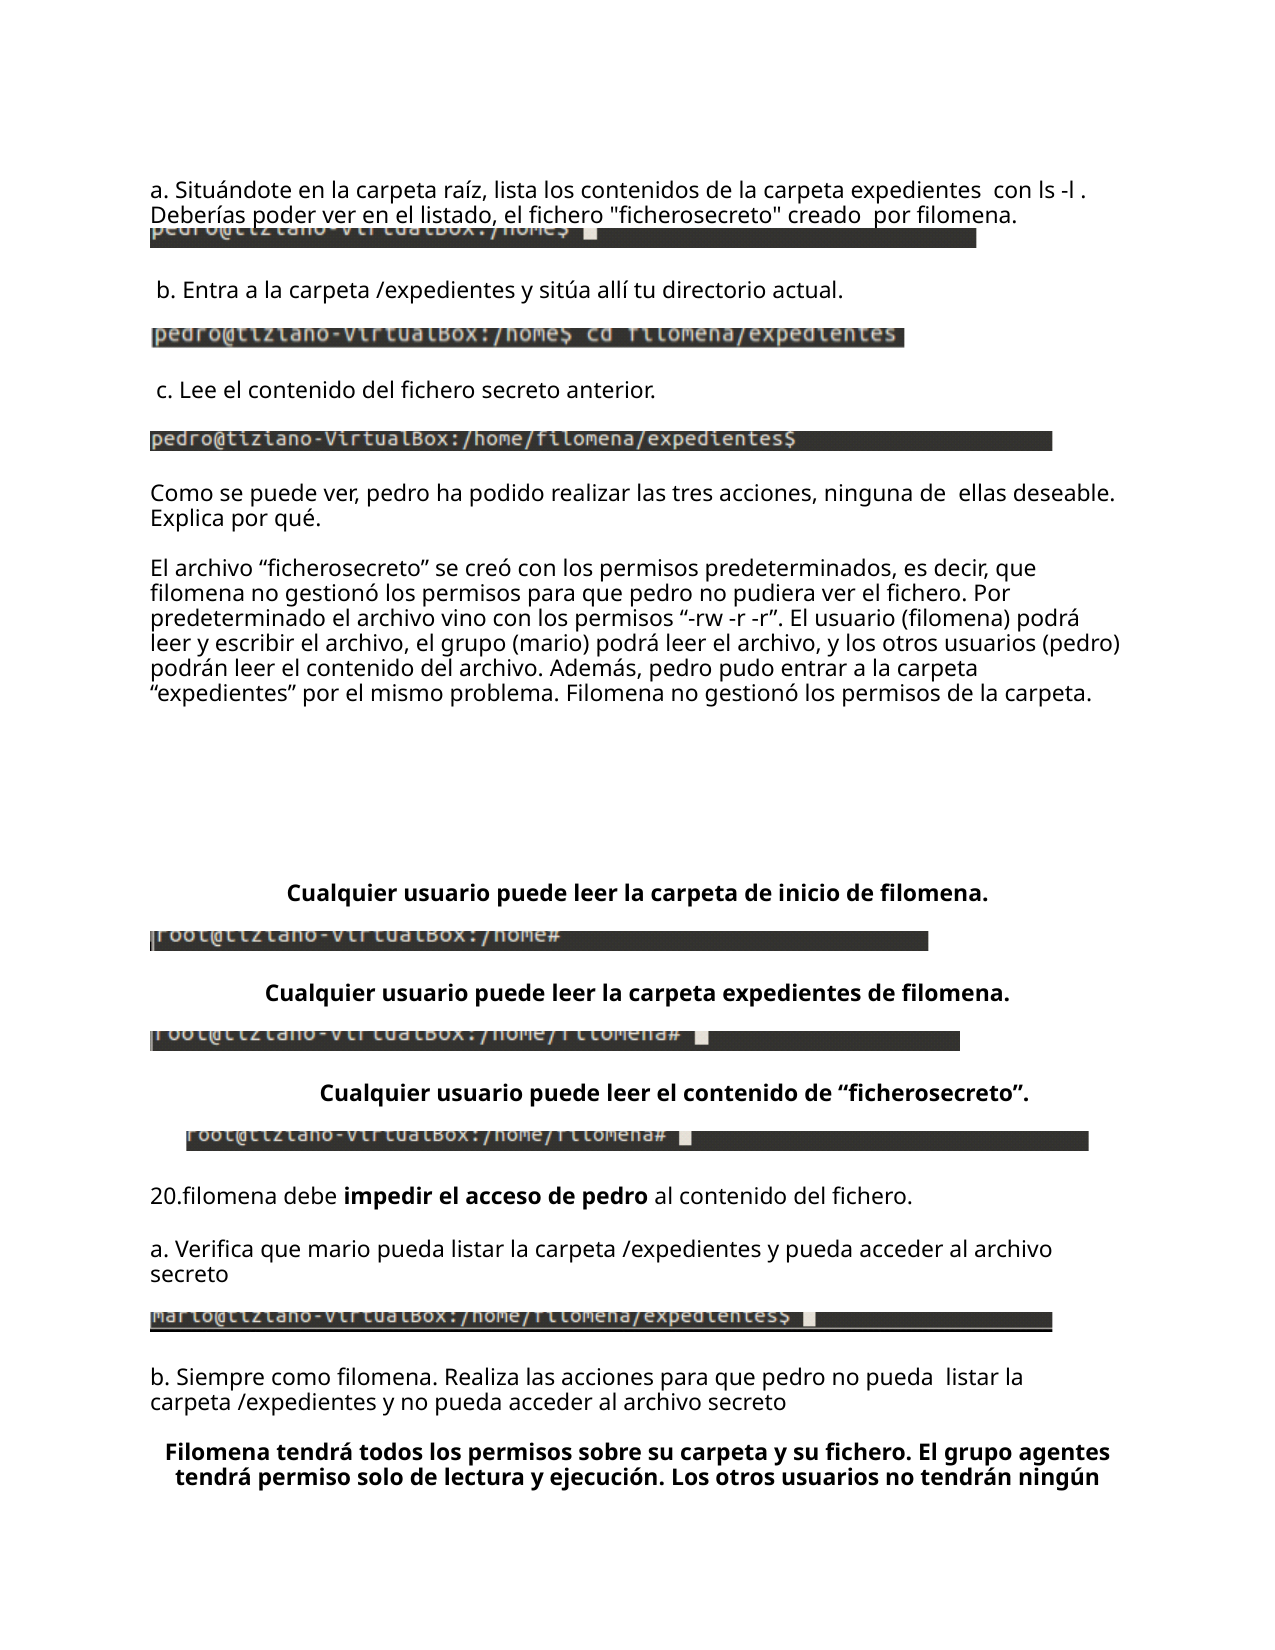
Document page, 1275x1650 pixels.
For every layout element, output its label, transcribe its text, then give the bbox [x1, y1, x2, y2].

text Cualquier usuario puede leer el contenido de “ficherosecreto”. [150, 1081, 1125, 1106]
text a. Verifica que mario pueda listar la carpeta /expedientes y pueda acceder al archivo secreto [150, 1237, 1125, 1287]
text b. Entra a la carpeta /expedientes y sitúa allí tu directorio actual. [150, 253, 1125, 303]
text 20.filomena debe impedir el acceso de pedro al contenido del fichero. [150, 1184, 1125, 1209]
text Cualquier usuario puede leer la carpeta expedientes de filomena. [150, 981, 1125, 1006]
text a. Situándote en la carpeta raíz, lista los contenidos de la carpeta expedientes con ls -l . Deberías poder ver en el listado, el fichero "ficherosecreto" creado por filomena. [150, 178, 1125, 228]
text Cualquier usuario puede leer la carpeta de inicio de filomena. [150, 881, 1125, 906]
text El archivo “ficherosecreto” se creó con los permisos predeterminados, es decir, que filomena no gestionó los permisos para que pedro no pudiera ver el fichero. Por predeterminado el archivo vino con los permisos “-rw -r -r”. El usuario (filomena) podrá leer y escribir el archivo, el grupo (mario) podrá leer el archivo, y los otros usuarios (pedro) podrán leer el contenido del archivo. Además, pedro pudo entrar a la carpeta “expedientes” por el mismo problema. Filomena no gestionó los permisos de la carpeta. [150, 556, 1125, 706]
text Como se puede ver, pedro ha podido realizar las tres acciones, ninguna de ellas deseable. [150, 481, 1125, 506]
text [150, 1440, 1125, 1490]
text Explica por qué. [150, 506, 1125, 531]
text b. Siempre como filomena. Realiza las acciones para que pedro no pueda listar la carpeta /expedientes y no pueda acceder al archivo secreto [150, 1365, 1125, 1415]
text c. Lee el contenido del fichero secreto anterior. [150, 353, 1125, 403]
